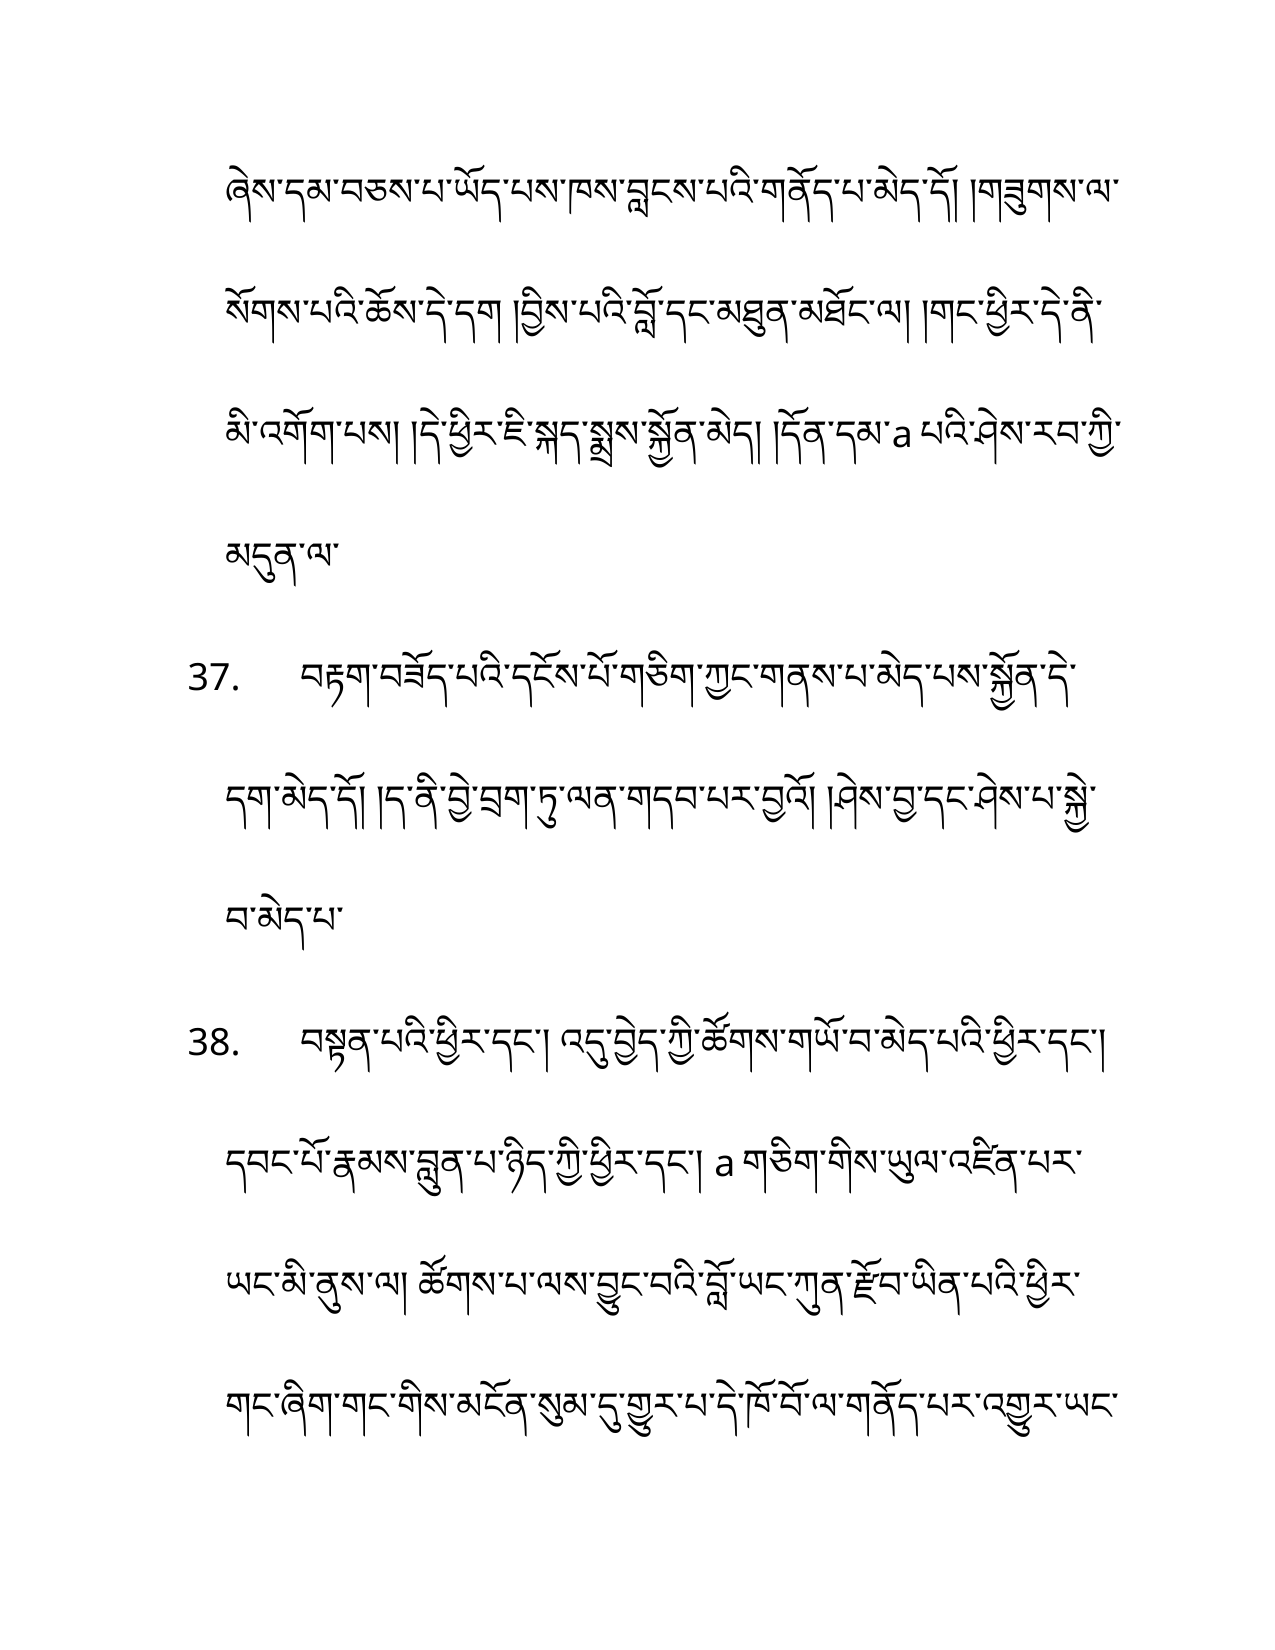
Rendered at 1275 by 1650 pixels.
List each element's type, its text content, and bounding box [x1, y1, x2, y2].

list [187, 150, 1125, 620]
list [187, 1000, 1125, 1470]
list བརྟག་བཟོད་པའི་དངོས་པོ་གཅིག་ཀྱང་གནས་པ་མེད་པས་སྐྱོན་དེ་དག་མེད་དོ། །ད་ནི་བྱེ་བྲག་ཏུ་ལན་གདབ་པར་བྱའོ། །ཤེས་བྱ་དང་ཤེས་པ་སྐྱེ་བ་མེད་པ་ [187, 636, 1125, 984]
